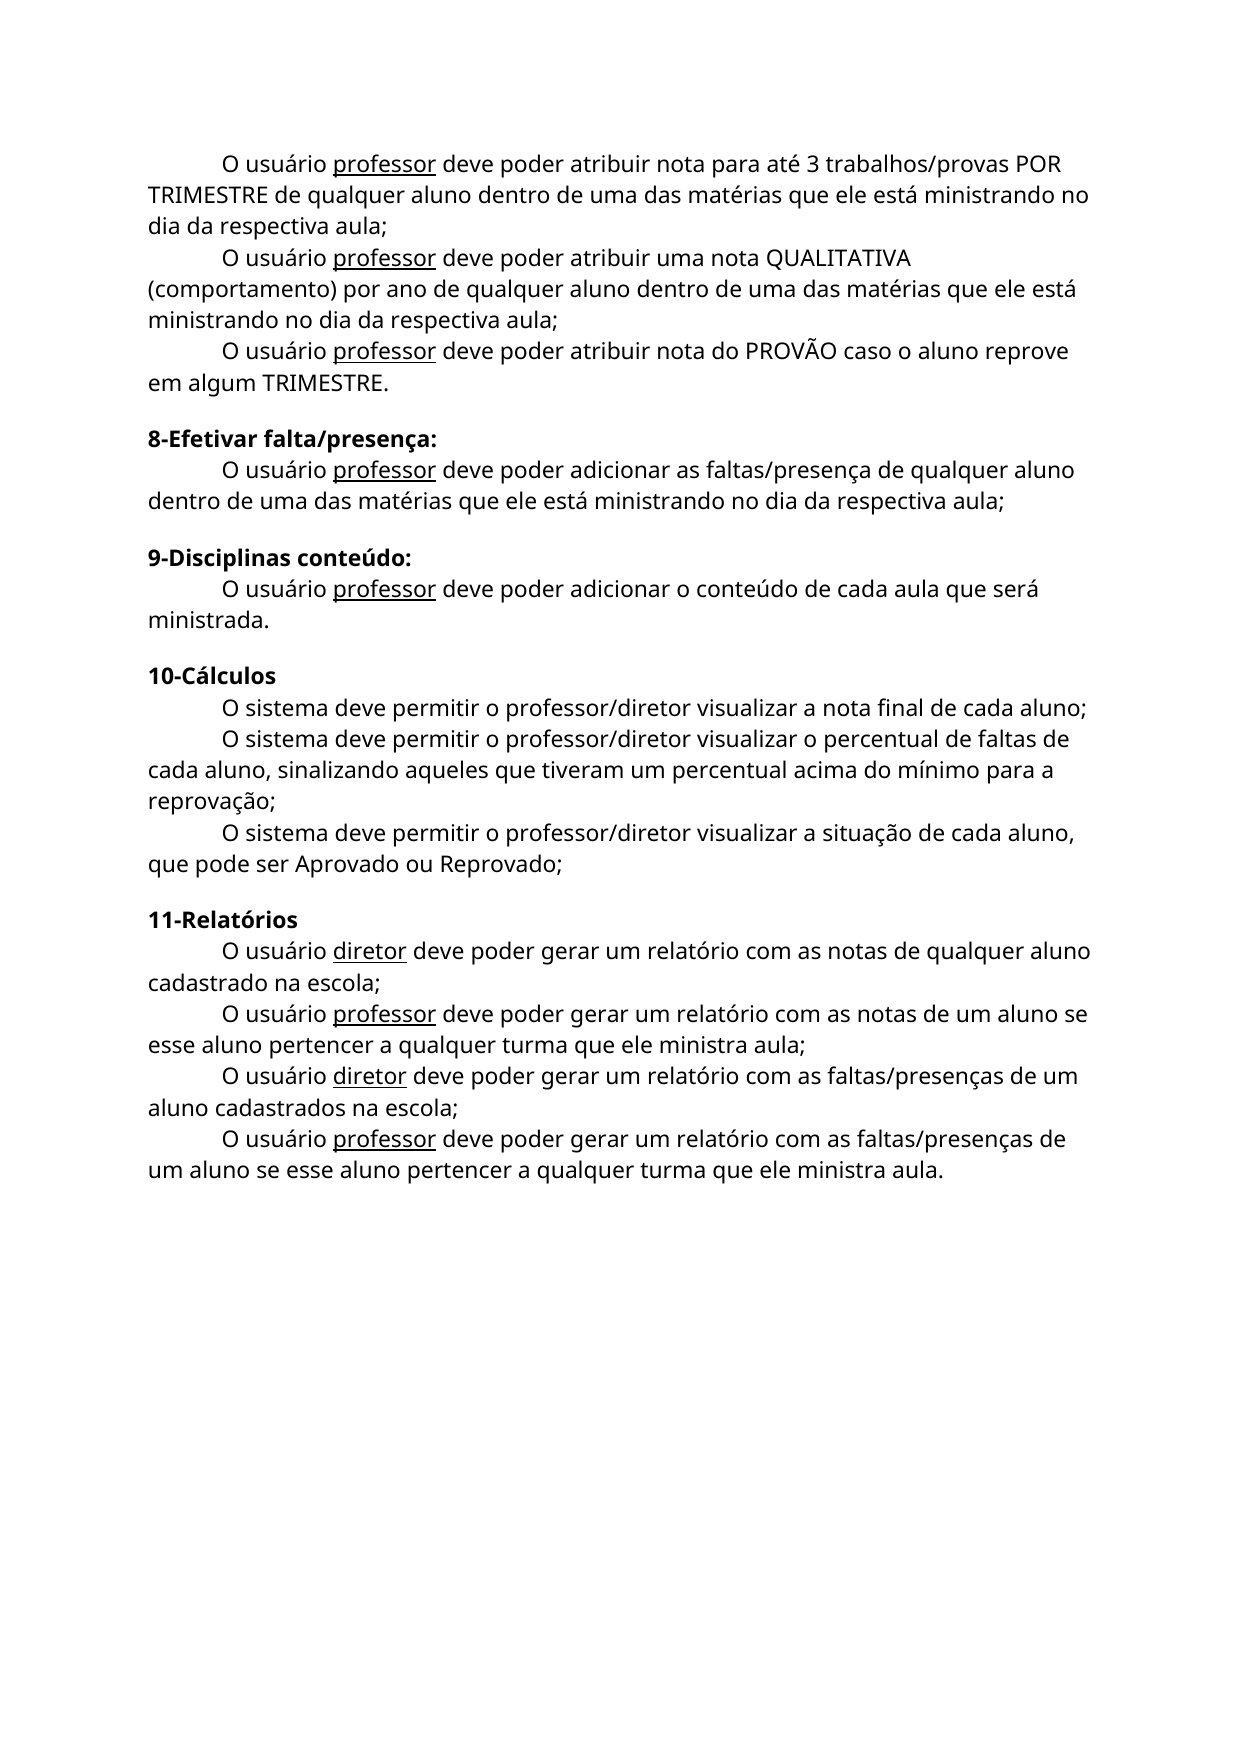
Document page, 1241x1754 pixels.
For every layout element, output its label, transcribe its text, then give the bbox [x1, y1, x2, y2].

text O usuário diretor deve poder gerar um relatório com as faltas/presenças de um aluno cadastrados na escola; [148, 1060, 1092, 1123]
text O usuário professor deve poder gerar um relatório com as faltas/presenças de um aluno se esse aluno pertencer a qualquer turma que ele ministra aula. [148, 1123, 1092, 1185]
text O usuário professor deve poder adicionar as faltas/presença de qualquer aluno dentro de uma das matérias que ele está ministrando no dia da respectiva aula; [148, 454, 1092, 516]
text 8-Efetivar falta/presença: [148, 423, 1092, 454]
text 10-Cálculos [148, 660, 1092, 691]
text O sistema deve permitir o professor/diretor visualizar o percentual de faltas de cada aluno, sinalizando aqueles que tiveram um percentual acima do mínimo para a reprovação; [148, 723, 1092, 816]
text 9-Disciplinas conteúdo: [148, 541, 1092, 573]
text O usuário professor deve poder atribuir nota do PROVÃO caso o aluno reprove em algum TRIMESTRE. [148, 335, 1092, 398]
text O sistema deve permitir o professor/diretor visualizar a nota final de cada aluno; [148, 691, 1092, 723]
text O usuário professor deve poder adicionar o conteúdo de cada aula que será ministrada. [148, 573, 1092, 635]
text O usuário professor deve poder gerar um relatório com as notas de um aluno se esse aluno pertencer a qualquer turma que ele ministra aula; [148, 998, 1092, 1060]
text 11-Relatórios [148, 904, 1092, 935]
text O usuário professor deve poder atribuir nota para até 3 trabalhos/provas POR TRIMESTRE de qualquer aluno dentro de uma das matérias que ele está ministrando no dia da respectiva aula; [148, 148, 1092, 241]
text O usuário diretor deve poder gerar um relatório com as notas de qualquer aluno cadastrado na escola; [148, 935, 1092, 998]
text O usuário professor deve poder atribuir uma nota QUALITATIVA (comportamento) por ano de qualquer aluno dentro de uma das matérias que ele está ministrando no dia da respectiva aula; [148, 241, 1092, 335]
text O sistema deve permitir o professor/diretor visualizar a situação de cada aluno, que pode ser Aprovado ou Reprovado; [148, 816, 1092, 879]
